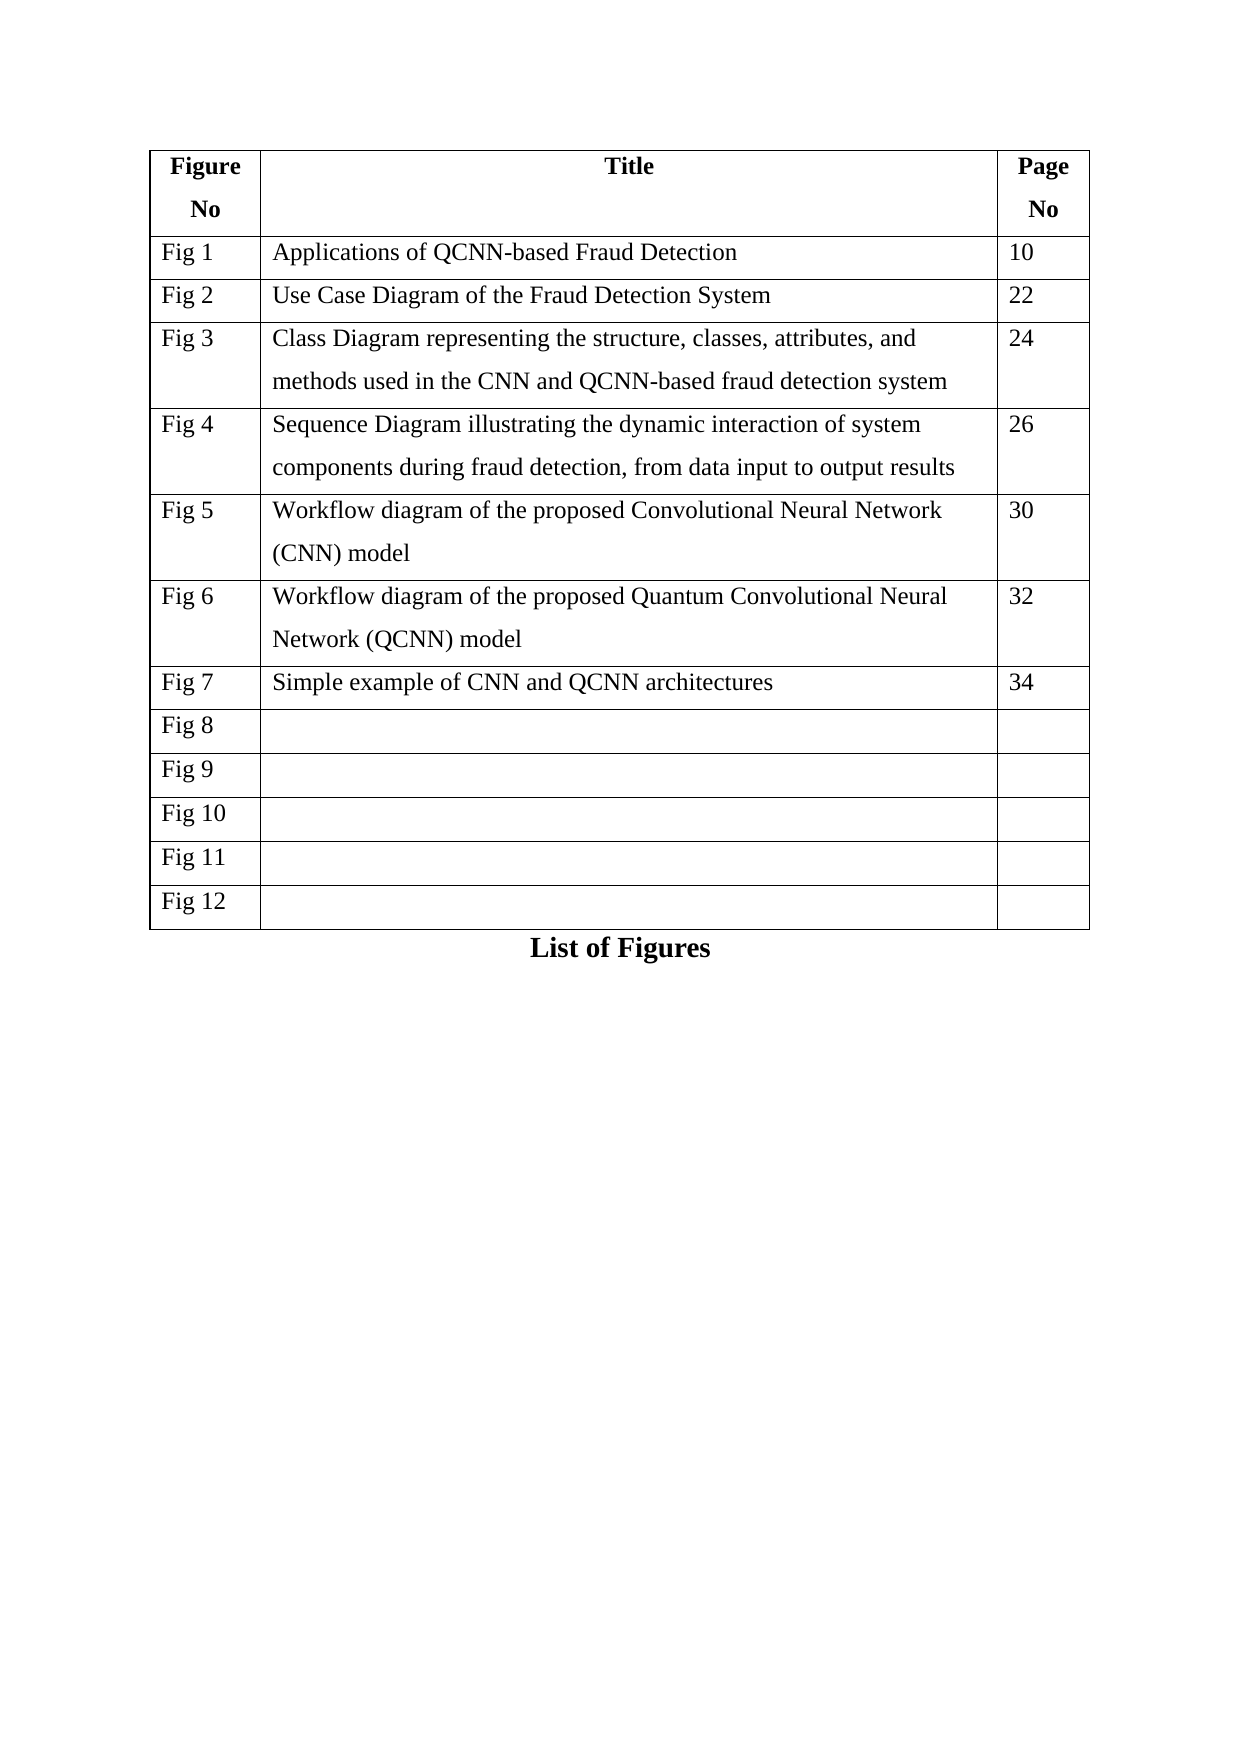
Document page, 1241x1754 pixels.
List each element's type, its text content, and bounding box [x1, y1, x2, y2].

table_cell Fig 11 [151, 842, 260, 885]
table_cell Sequence Diagram illustrating the dynamic interaction of system components during fraud detection, from data input to output results [261, 409, 997, 494]
table_cell Fig 4 [151, 409, 260, 494]
table_cell [998, 842, 1089, 885]
table_cell Class Diagram representing the structure, classes, attributes, and methods used in the CNN and QCNN-based fraud detection system [261, 323, 997, 408]
table_cell Fig 6 [151, 581, 260, 666]
table_cell [261, 754, 997, 797]
table_cell 22 [998, 280, 1089, 322]
table_cell 10 [998, 237, 1089, 279]
table_cell Fig 7 [151, 667, 260, 709]
table_cell Fig 3 [151, 323, 260, 408]
table_cell Fig 10 [151, 798, 260, 841]
table_cell [998, 754, 1089, 797]
table_cell [998, 886, 1089, 929]
table_cell Fig 2 [151, 280, 260, 322]
table_cell 26 [998, 409, 1089, 494]
table_cell [261, 798, 997, 841]
table_cell 30 [998, 495, 1089, 580]
table_cell [998, 710, 1089, 753]
table_cell Workflow diagram of the proposed Quantum Convolutional Neural Network (QCNN) model [261, 581, 997, 666]
table_cell Applications of QCNN-based Fraud Detection [261, 237, 997, 279]
table_cell Fig 1 [151, 237, 260, 279]
table_cell 32 [998, 581, 1089, 666]
table_header Page No [998, 151, 1089, 236]
table_cell [261, 886, 997, 929]
table_cell Fig 8 [151, 710, 260, 753]
table_cell [998, 798, 1089, 841]
table_cell [261, 710, 997, 753]
table_header Title [261, 151, 997, 236]
table_header Figure No [151, 151, 260, 236]
table_cell [261, 842, 997, 885]
table_cell Workflow diagram of the proposed Convolutional Neural Network (CNN) model [261, 495, 997, 580]
table_cell Simple example of CNN and QCNN architectures [261, 667, 997, 709]
table_cell Fig 9 [151, 754, 260, 797]
text List of Figures [150, 930, 1090, 964]
table_cell 34 [998, 667, 1089, 709]
table_cell Fig 5 [151, 495, 260, 580]
table_cell Use Case Diagram of the Fraud Detection System [261, 280, 997, 322]
table_cell Fig 12 [151, 886, 260, 929]
table_cell 24 [998, 323, 1089, 408]
